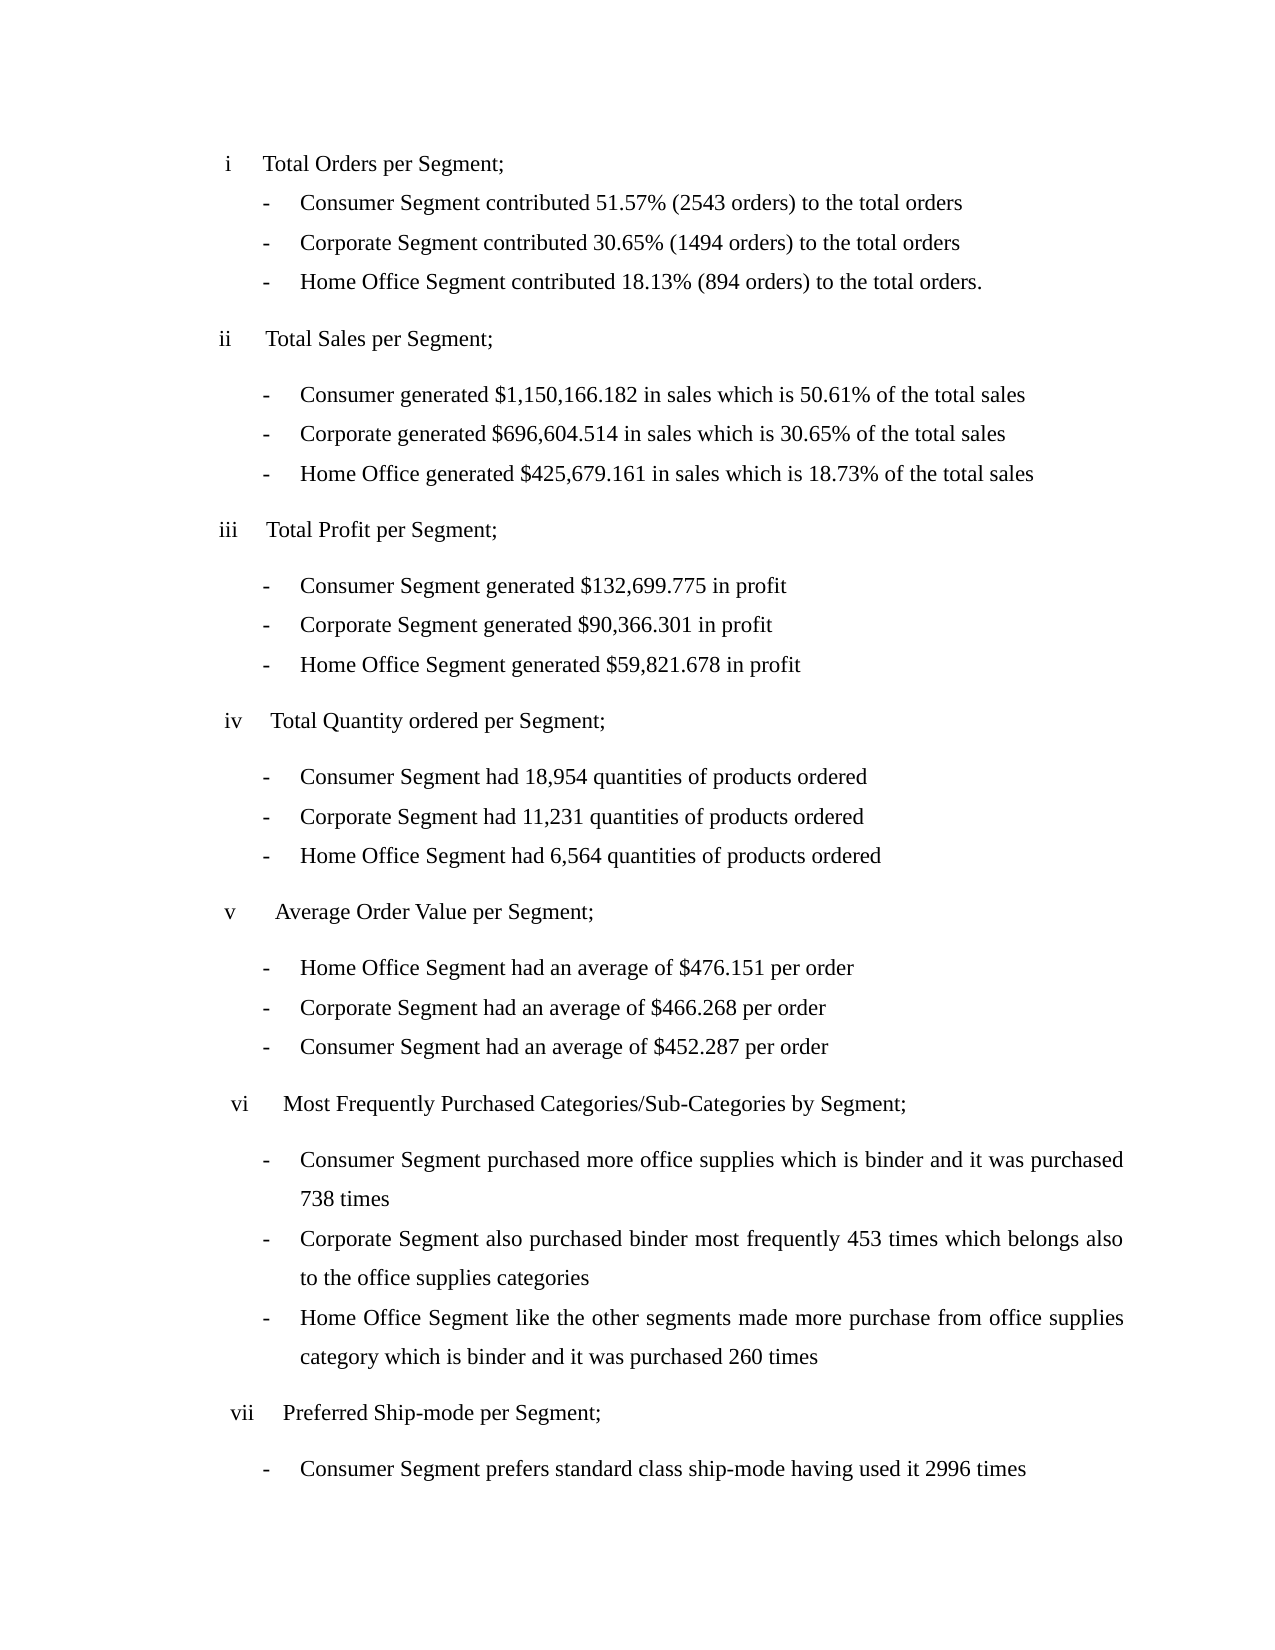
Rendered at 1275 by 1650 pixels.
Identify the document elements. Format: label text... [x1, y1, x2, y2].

list Corporate generated $696,604.514 in sales which is 30.65% of the total sales [262, 420, 1125, 447]
list Corporate Segment generated $90,366.301 in profit [262, 611, 1125, 638]
list Corporate Segment also purchased binder most frequently 453 times which belongs also to the office supplies categories [262, 1225, 1125, 1291]
text ii Total Sales per Segment; [150, 324, 1125, 351]
list Consumer Segment contributed 51.57% (2543 orders) to the total orders [262, 189, 1125, 216]
list Consumer Segment had 18,954 quantities of products ordered [262, 763, 1125, 789]
list Corporate Segment had 11,231 quantities of products ordered [262, 803, 1125, 829]
list Corporate Segment had an average of $466.268 per order [262, 994, 1125, 1020]
list Home Office Segment had an average of $476.151 per order [262, 954, 1125, 981]
list Consumer Segment purchased more office supplies which is binder and it was purchased 738 times [262, 1146, 1125, 1212]
text v Average Order Value per Segment; [150, 898, 1125, 925]
text vi Most Frequently Purchased Categories/Sub-Categories by Segment; [150, 1089, 1125, 1116]
list Total Orders per Segment; [225, 150, 1125, 176]
text iii Total Profit per Segment; [150, 516, 1125, 542]
list Consumer Segment prefers standard class ship-mode having used it 2996 times [262, 1455, 1125, 1482]
list Home Office Segment generated $59,821.678 in profit [262, 651, 1125, 677]
list Consumer generated $1,150,166.182 in sales which is 50.61% of the total sales [262, 381, 1125, 407]
list Consumer Segment generated $132,699.775 in profit [262, 572, 1125, 598]
list Home Office generated $425,679.161 in sales which is 18.73% of the total sales [262, 460, 1125, 486]
text vii Preferred Ship-mode per Segment; [150, 1399, 1125, 1426]
list Home Office Segment like the other segments made more purchase from office supplies category which is binder and it was purchased 260 times [262, 1304, 1125, 1369]
text iv Total Quantity ordered per Segment; [150, 707, 1125, 733]
list Consumer Segment had an average of $452.287 per order [262, 1033, 1125, 1060]
list Home Office Segment had 6,564 quantities of products ordered [262, 842, 1125, 868]
list Corporate Segment contributed 30.65% (1494 orders) to the total orders [262, 229, 1125, 255]
list Home Office Segment contributed 18.13% (894 orders) to the total orders. [262, 268, 1125, 295]
